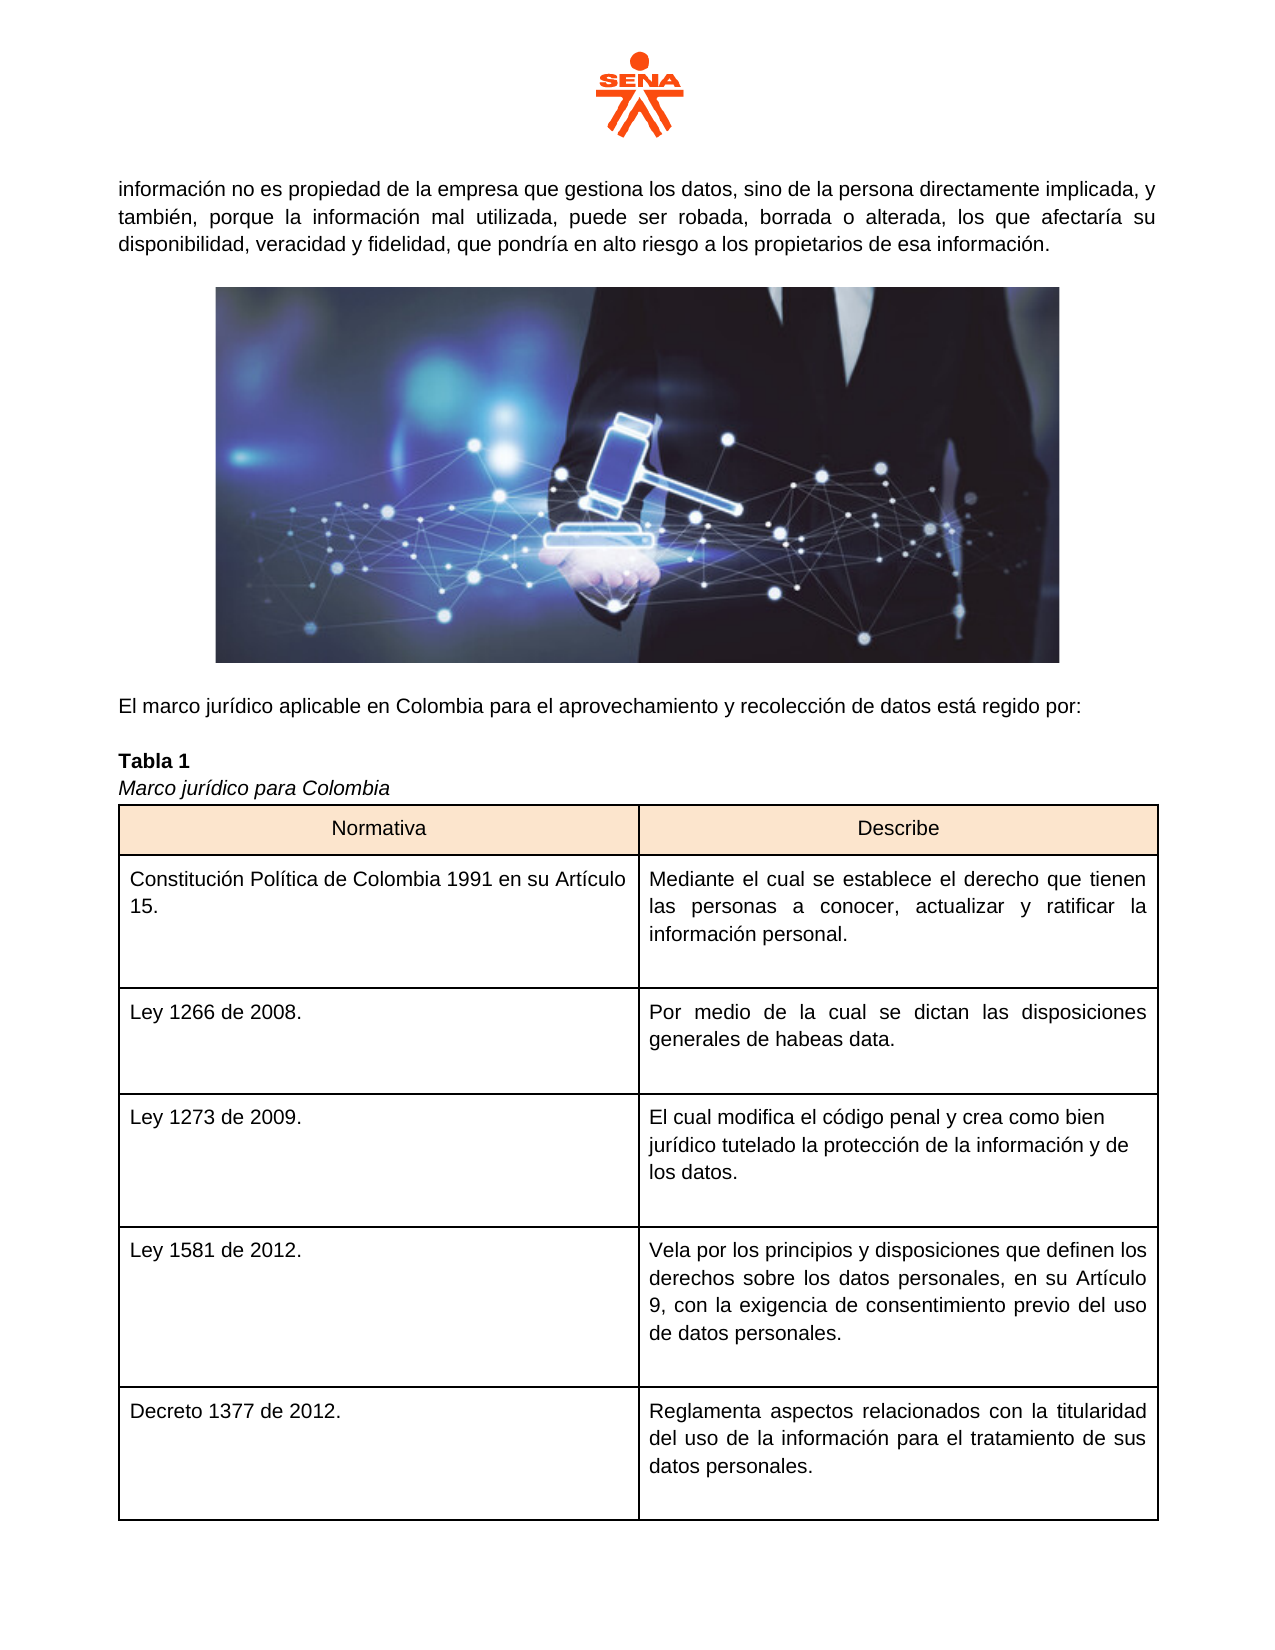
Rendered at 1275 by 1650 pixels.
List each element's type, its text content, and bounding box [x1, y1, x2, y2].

picture [215, 287, 1060, 663]
text El marco jurídico aplicable en Colombia para el aprovechamiento y recolección de datos está regido por: [118, 693, 1157, 717]
table_cell Vela por los principios y disposiciones que definen los derechos sobre los datos personales, en su Artículo 9, con la exigencia de consentimiento previo del uso de datos personales. [640, 1228, 1157, 1386]
table_cell El cual modifica el código penal y crea como bien jurídico tutelado la protección de la información y de los datos. [640, 1095, 1157, 1226]
table_header Normativa [120, 806, 638, 854]
picture [585, 48, 690, 142]
table_cell Ley 1273 de 2009. [120, 1095, 638, 1226]
text Marco jurídico para Colombia [118, 776, 1157, 800]
table_cell Ley 1266 de 2008. [120, 989, 638, 1093]
table_cell Ley 1581 de 2012. [120, 1228, 638, 1386]
table_cell Por medio de la cual se dictan las disposiciones generales de habeas data. [640, 989, 1157, 1093]
table_cell Decreto 1377 de 2012. [120, 1388, 638, 1519]
table_header Describe [640, 806, 1157, 854]
text Tabla 1 [118, 748, 1157, 772]
table_cell Mediante el cual se establece el derecho que tienen las personas a conocer, actualizar y ratificar la información personal. [640, 856, 1157, 987]
table_cell Reglamenta aspectos relacionados con la titularidad del uso de la información para el tratamiento de sus datos personales. [640, 1388, 1157, 1519]
table_cell Constitución Política de Colombia 1991 en su Artículo 15. [120, 856, 638, 987]
